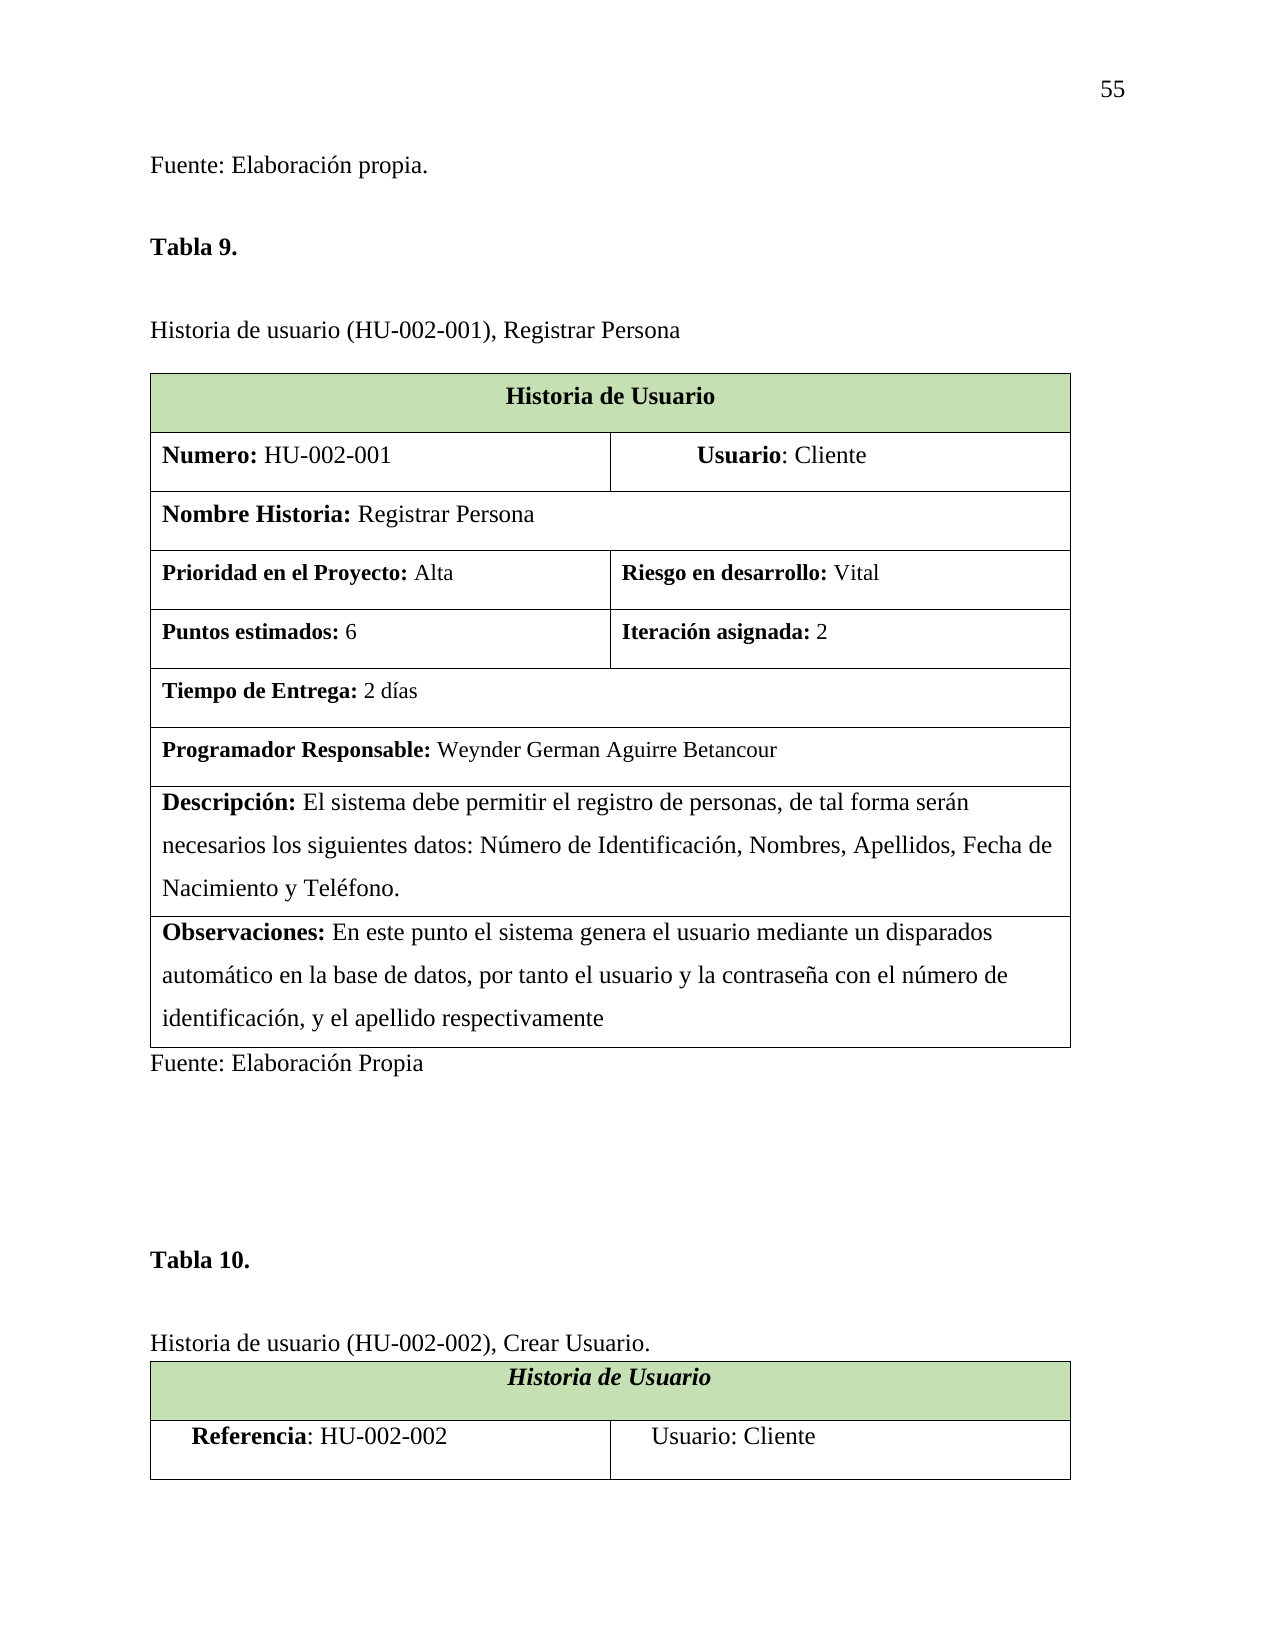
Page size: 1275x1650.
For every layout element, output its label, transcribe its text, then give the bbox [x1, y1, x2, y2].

table_cell Descripción: El sistema debe permitir el registro de personas, de tal forma serán necesarios los siguientes datos: Número de Identificación, Nombres, Apellidos, Fecha de Nacimiento y Teléfono. [151, 787, 1070, 916]
text Historia de usuario (HU-002-002), Crear Usuario. [150, 1245, 1125, 1274]
table_cell Observaciones: En este punto el sistema genera el usuario mediante un disparados automático en la base de datos, por tanto el usuario y la contraseña con el número de identificación, y el apellido respectivamente [151, 917, 1070, 1047]
text Historia de usuario (HU-002-001), Registrar Persona [150, 315, 1125, 344]
text Historia de usuario (HU-002-001), Registrar Persona. [150, 232, 1125, 261]
table_cell Numero: HU-002-001 [151, 433, 610, 491]
text Fuente: Elaboración propia. [150, 150, 1125, 179]
table_cell Nombre Historia: Registrar Persona [151, 492, 1070, 550]
table_cell Programador Responsable: Weynder German Aguirre Betancour [151, 728, 1070, 786]
table_header Historia de Usuario [151, 374, 1070, 432]
table_cell Usuario: Cliente [611, 1421, 1070, 1479]
table_header Historia de Usuario [151, 1362, 1070, 1420]
table_cell Prioridad en el Proyecto: Alta [151, 551, 610, 609]
table_cell Tiempo de Entrega: 2 días [151, 669, 1070, 727]
table_cell Referencia: HU-002-002 [151, 1421, 610, 1479]
table_cell Usuario: Cliente [611, 433, 1070, 491]
text Fuente: Elaboración Propia [150, 1048, 1125, 1076]
table_cell Riesgo en desarrollo: Vital [611, 551, 1070, 609]
text Historia de usuario (HU-002-002), Crear Usuario. [150, 1328, 1125, 1356]
table_cell Puntos estimados: 6 [151, 610, 610, 668]
table_cell Iteración asignada: 2 [611, 610, 1070, 668]
